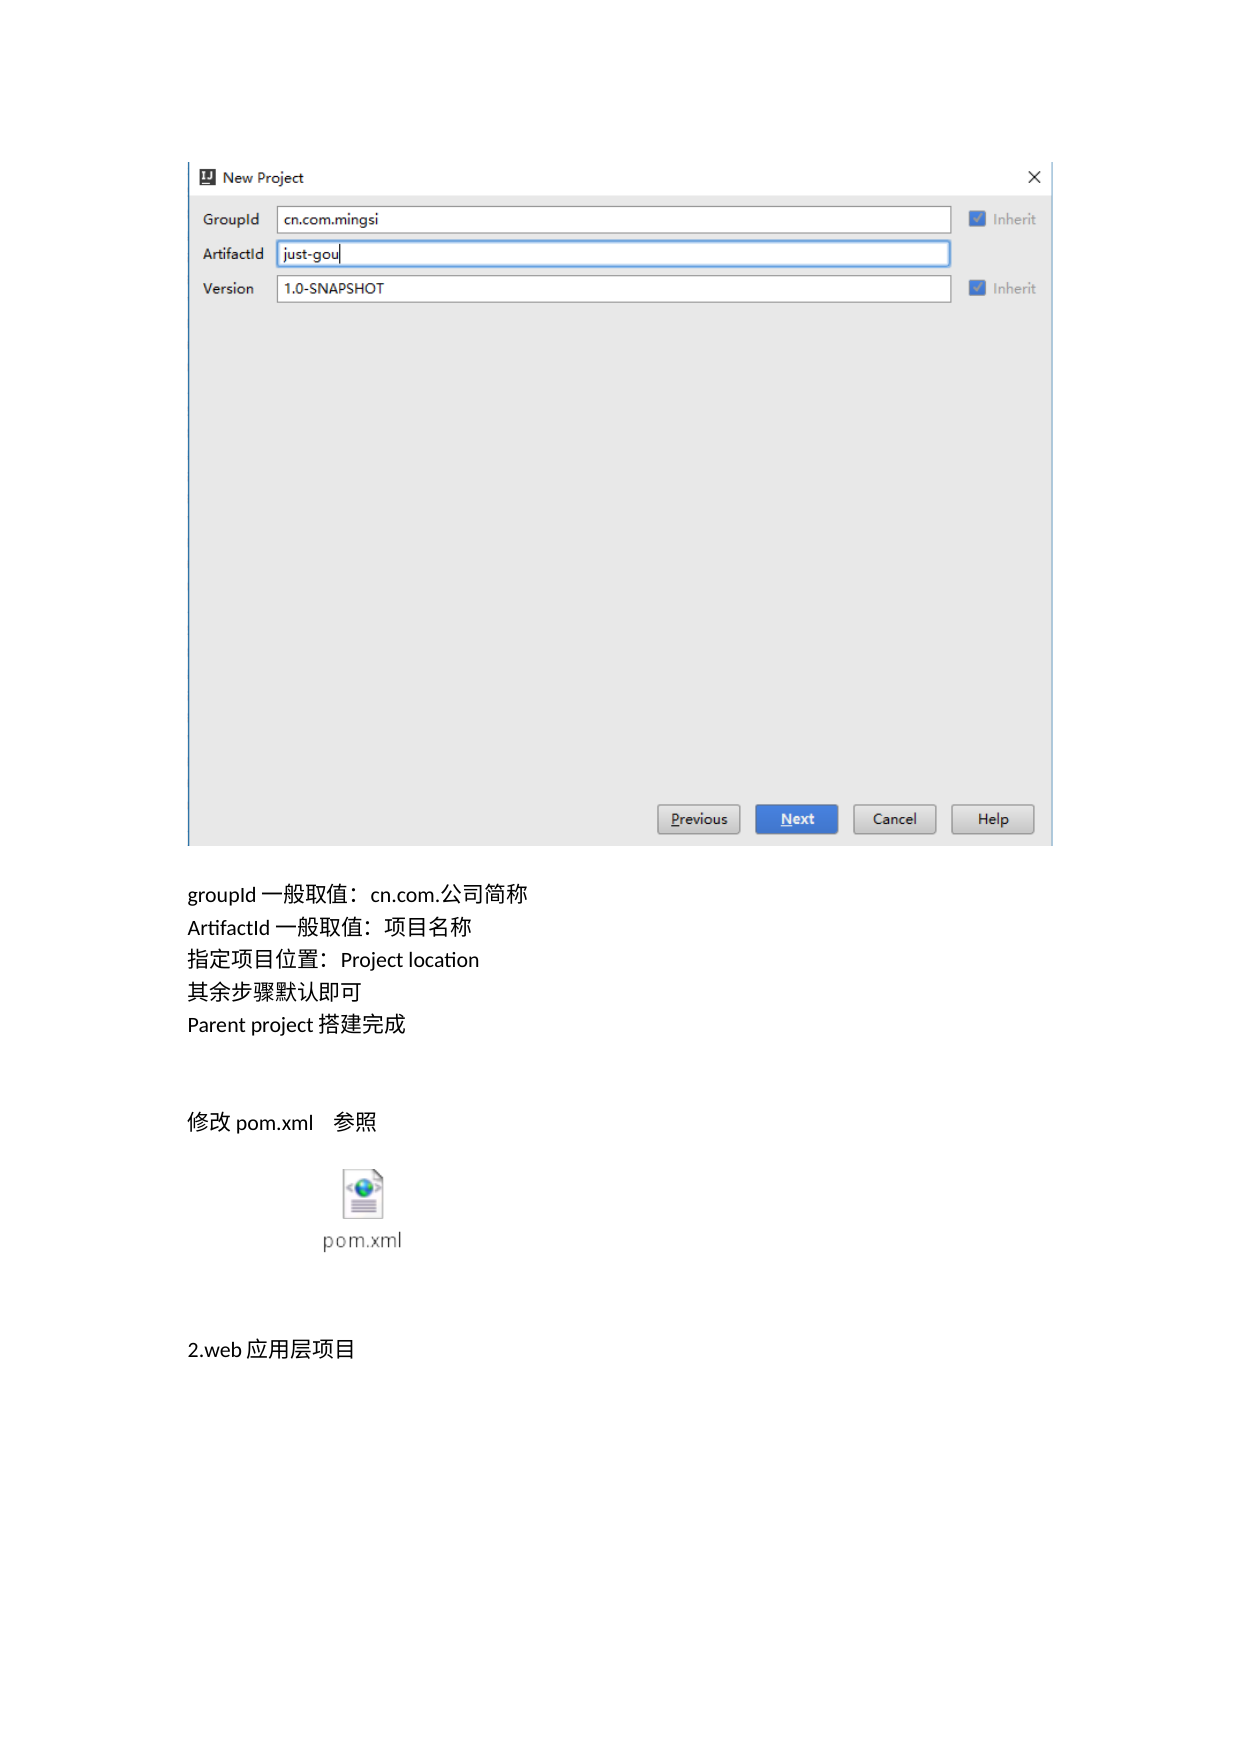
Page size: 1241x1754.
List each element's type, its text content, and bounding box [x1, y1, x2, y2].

list web应用层项目 [187, 1332, 1053, 1364]
list 指定项目位置：Project location [187, 942, 1053, 974]
picture [187, 162, 1053, 846]
list 其余步骤默认即可 [187, 974, 1053, 1007]
list Parent project 搭建完成 [187, 1007, 1053, 1039]
list groupId一般取值：cn.com.公司简称 [187, 877, 1053, 909]
list ArtifactId 一般取值：项目名称 [187, 909, 1053, 942]
list 修改pom.xml 参照 [187, 1104, 1053, 1137]
